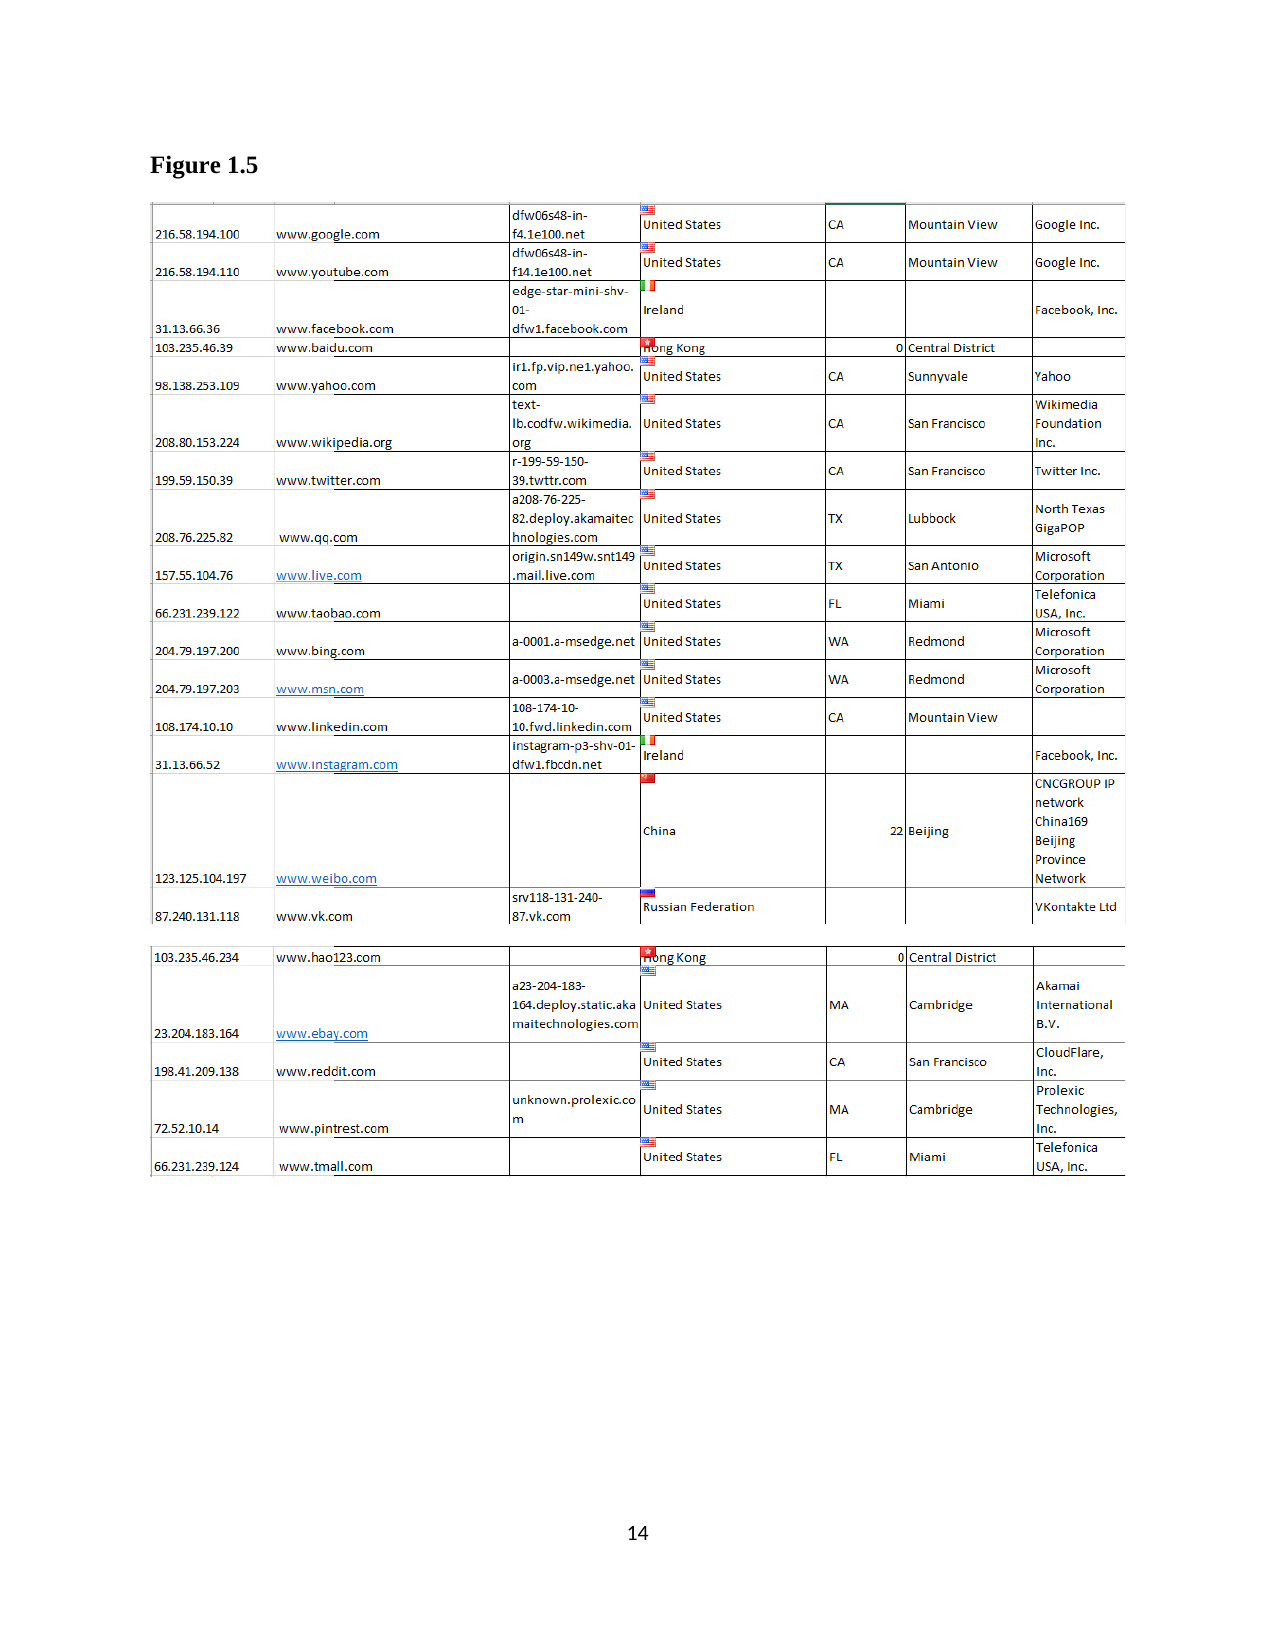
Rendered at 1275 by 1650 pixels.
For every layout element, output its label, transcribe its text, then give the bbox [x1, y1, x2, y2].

picture [150, 946, 1125, 1177]
text Figure 1.5 [150, 150, 1125, 179]
picture [150, 202, 1125, 924]
